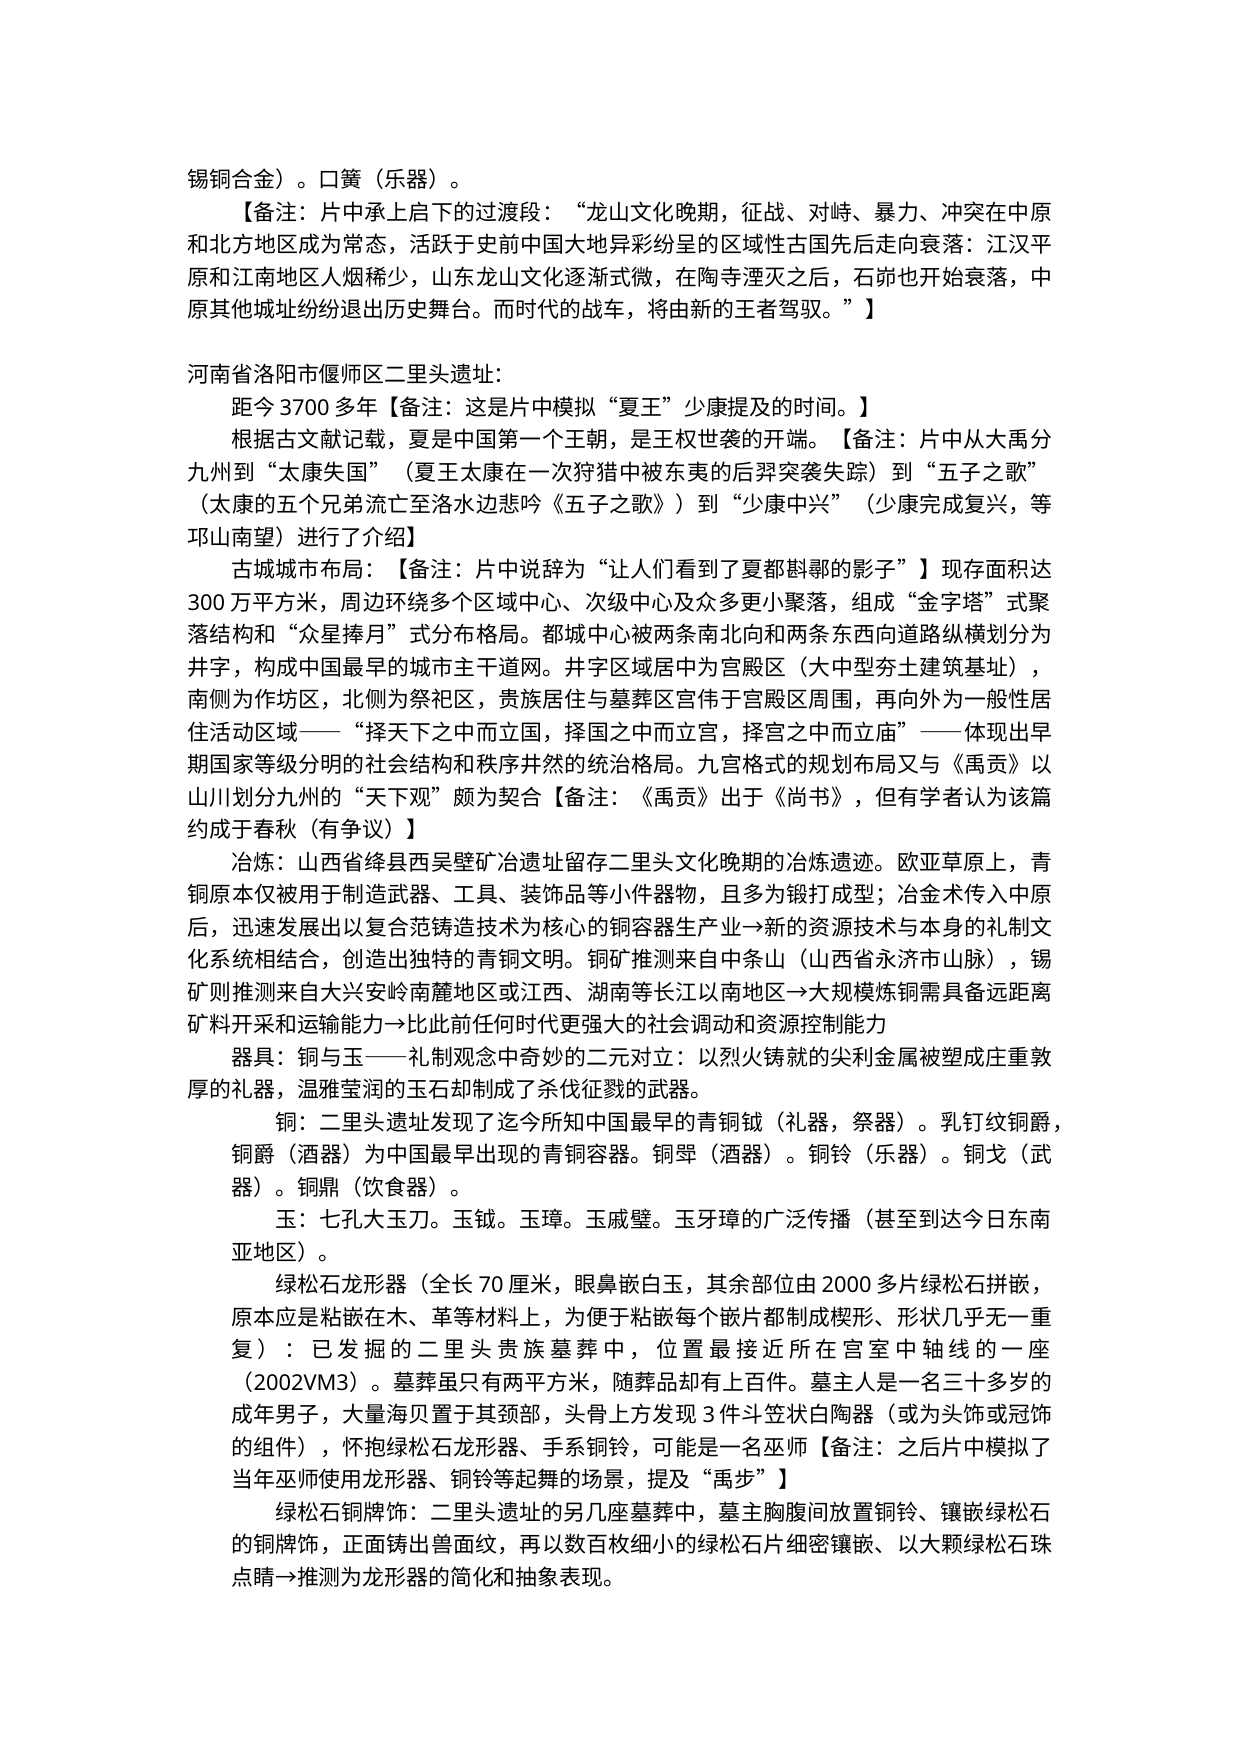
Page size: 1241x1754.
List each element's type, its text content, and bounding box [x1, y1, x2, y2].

text 古城城市布局：【备注：片中说辞为“让人们看到了夏都斟鄩的影子”】现存面积达300万平方米，周边环绕多个区域中心、次级中心及众多更小聚落，组成“金字塔”式聚落结构和“众星捧月”式分布格局。都城中心被两条南北向和两条东西向道路纵横划分为井字，构成中国最早的城市主干道网。井字区域居中为宫殿区（大中型夯土建筑基址），南侧为作坊区，北侧为祭祀区，贵族居住与墓葬区宫伟于宫殿区周围，再向外为一般性居住活动区域——“择天下之中而立国，择国之中而立宫，择宫之中而立庙”——体现出早期国家等级分明的社会结构和秩序井然的统治格局。九宫格式的规划布局又与《禹贡》以山川划分九州的“天下观”颇为契合【备注：《禹贡》出于《尚书》，但有学者认为该篇约成于春秋（有争议）】 [187, 552, 1053, 844]
text 铜：二里头遗址发现了迄今所知中国最早的青铜钺（礼器，祭器）。乳钉纹铜爵，铜爵（酒器）为中国最早出现的青铜容器。铜斝（酒器）。铜铃（乐器）。铜戈（武器）。铜鼎（饮食器）。 [231, 1104, 1053, 1202]
text 玉：七孔大玉刀。玉钺。玉璋。玉戚璧。玉牙璋的广泛传播（甚至到达今日东南亚地区）。 [231, 1202, 1053, 1267]
text 绿松石铜牌饰：二里头遗址的另几座墓葬中，墓主胸腹间放置铜铃、镶嵌绿松石的铜牌饰，正面铸出兽面纹，再以数百枚细小的绿松石片细密镶嵌、以大颗绿松石珠点睛→推测为龙形器的简化和抽象表现。 [231, 1494, 1053, 1592]
text 器具：铜与玉——礼制观念中奇妙的二元对立：以烈火铸就的尖利金属被塑成庄重敦厚的礼器，温雅莹润的玉石却制成了杀伐征戮的武器。 [187, 1039, 1053, 1104]
text 绿松石龙形器（全长70厘米，眼鼻嵌白玉，其余部位由2000多片绿松石拼嵌，原本应是粘嵌在木、革等材料上，为便于粘嵌每个嵌片都制成楔形、形状几乎无一重复）：已发掘的二里头贵族墓葬中，位置最接近所在宫室中轴线的一座（2002VM3）。墓葬虽只有两平方米，随葬品却有上百件。墓主人是一名三十多岁的成年男子，大量海贝置于其颈部，头骨上方发现3件斗笠状白陶器（或为头饰或冠饰的组件），怀抱绿松石龙形器、手系铜铃，可能是一名巫师【备注：之后片中模拟了当年巫师使用龙形器、铜铃等起舞的场景，提及“禹步”】 [231, 1267, 1053, 1494]
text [187, 162, 1053, 194]
text 根据古文献记载，夏是中国第一个王朝，是王权世袭的开端。【备注：片中从大禹分九州到“太康失国”（夏王太康在一次狩猎中被东夷的后羿突袭失踪）到“五子之歌”（太康的五个兄弟流亡至洛水边悲吟《五子之歌》）到“少康中兴”（少康完成复兴，等邛山南望）进行了介绍】 [187, 422, 1053, 552]
text 河南省洛阳市偃师区二里头遗址： [187, 357, 1053, 389]
text 冶炼：山西省绛县西吴壁矿冶遗址留存二里头文化晚期的冶炼遗迹。欧亚草原上，青铜原本仅被用于制造武器、工具、装饰品等小件器物，且多为锻打成型；冶金术传入中原后，迅速发展出以复合范铸造技术为核心的铜容器生产业→新的资源技术与本身的礼制文化系统相结合，创造出独特的青铜文明。铜矿推测来自中条山（山西省永济市山脉），锡矿则推测来自大兴安岭南麓地区或江西、湖南等长江以南地区→大规模炼铜需具备远距离矿料开采和运输能力→比此前任何时代更强大的社会调动和资源控制能力 [187, 844, 1053, 1039]
text 【备注：片中承上启下的过渡段：“龙山文化晚期，征战、对峙、暴力、冲突在中原和北方地区成为常态，活跃于史前中国大地异彩纷呈的区域性古国先后走向衰落：江汉平原和江南地区人烟稀少，山东龙山文化逐渐式微，在陶寺湮灭之后，石峁也开始衰落，中原其他城址纷纷退出历史舞台。而时代的战车，将由新的王者驾驭。”】 [187, 194, 1053, 324]
text 距今3700多年【备注：这是片中模拟“夏王”少康提及的时间。】 [187, 389, 1053, 422]
